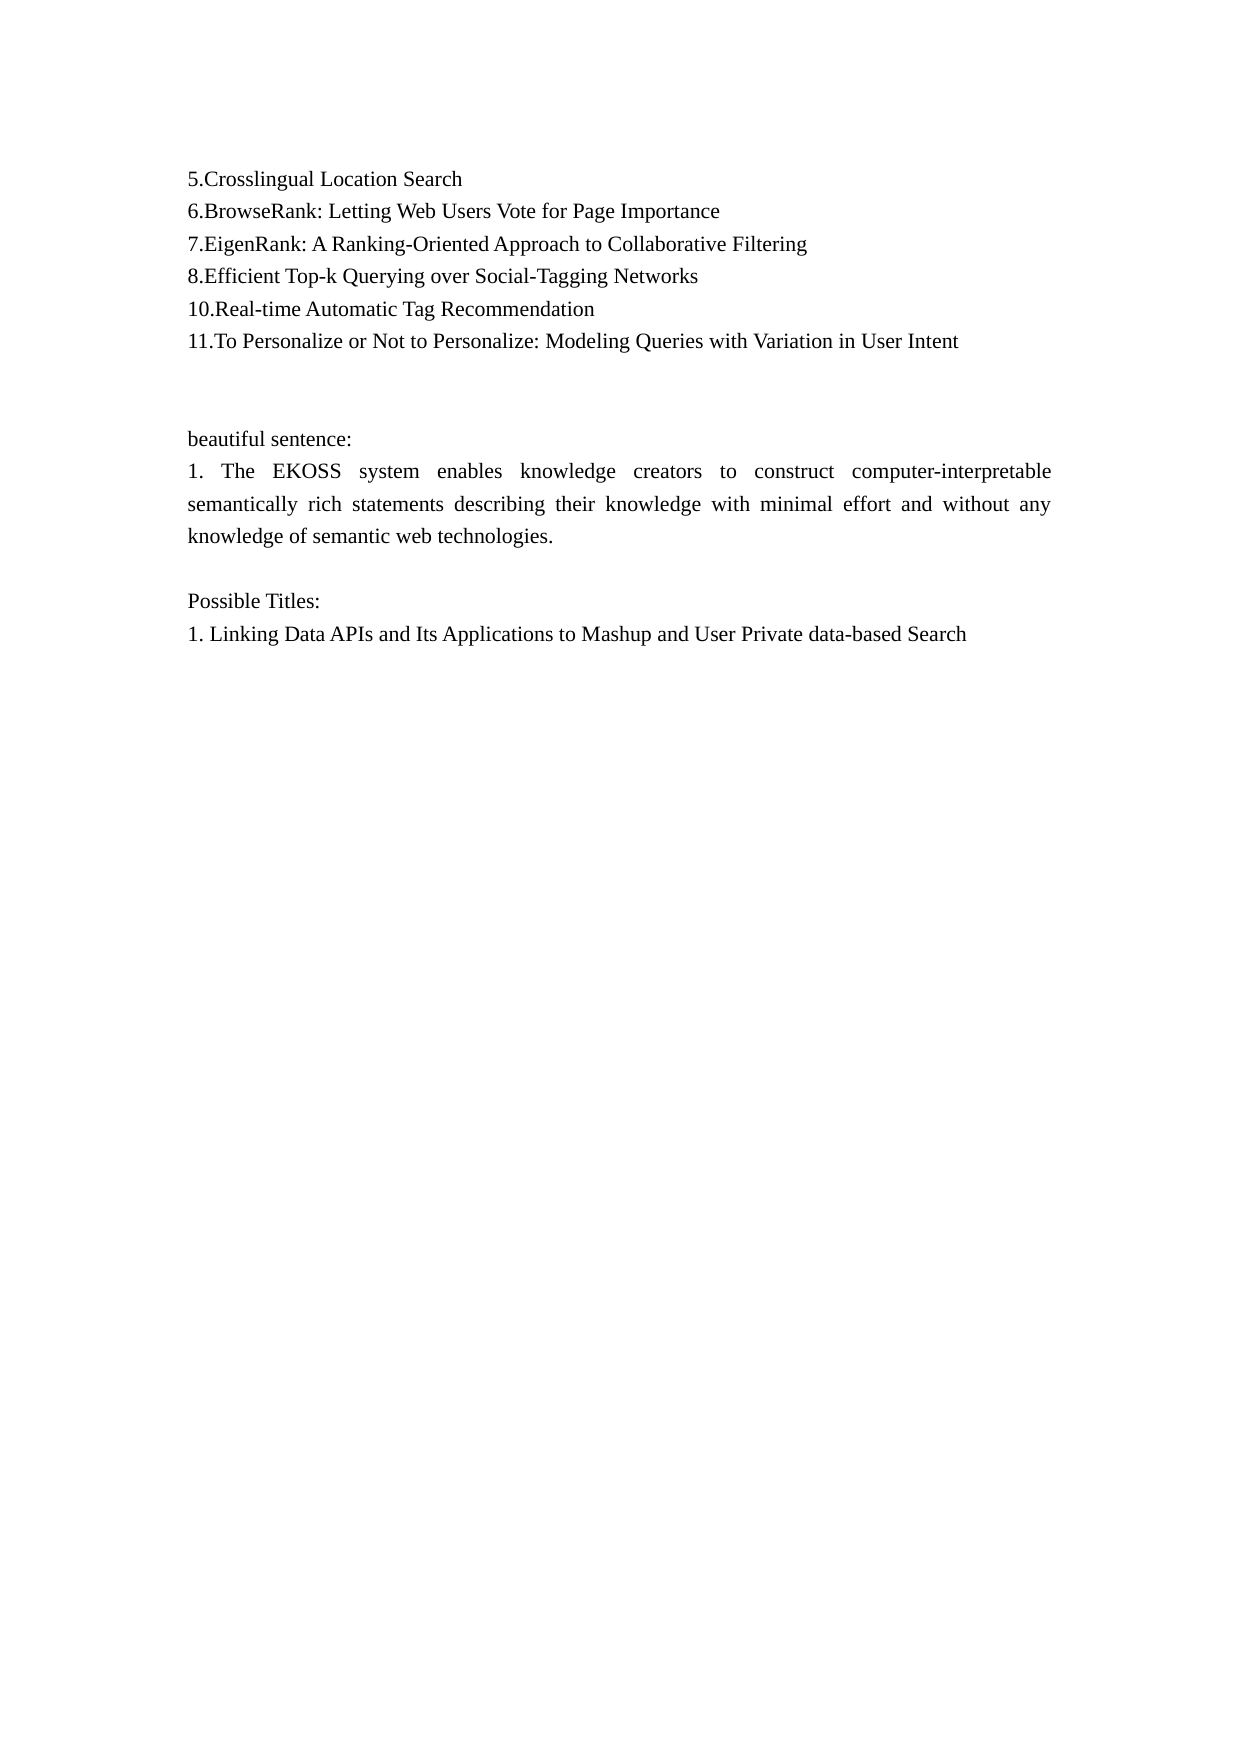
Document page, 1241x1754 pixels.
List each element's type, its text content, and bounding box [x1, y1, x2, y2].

text beautiful sentence: [187, 422, 1053, 454]
text 10.Real-time Automatic Tag Recommendation [187, 292, 1053, 324]
text 6.BrowseRank: Letting Web Users Vote for Page Importance [187, 194, 1053, 227]
text 11.To Personalize or Not to Personalize: Modeling Queries with Variation in User Intent [187, 324, 1053, 357]
text 5.Crosslingual Location Search [187, 162, 1053, 194]
text 1. Linking Data APIs and Its Applications to Mashup and User Private data-based Search [187, 617, 1053, 649]
text 7.EigenRank: A Ranking-Oriented Approach to Collaborative Filtering [187, 227, 1053, 259]
text 8.Efficient Top-k Querying over Social-Tagging Networks [187, 259, 1053, 292]
text Possible Titles: [187, 584, 1053, 617]
text 1. The EKOSS system enables knowledge creators to construct computer-interpretable semantically rich statements describing their knowledge with minimal effort and without any knowledge of semantic web technologies. [187, 454, 1053, 552]
